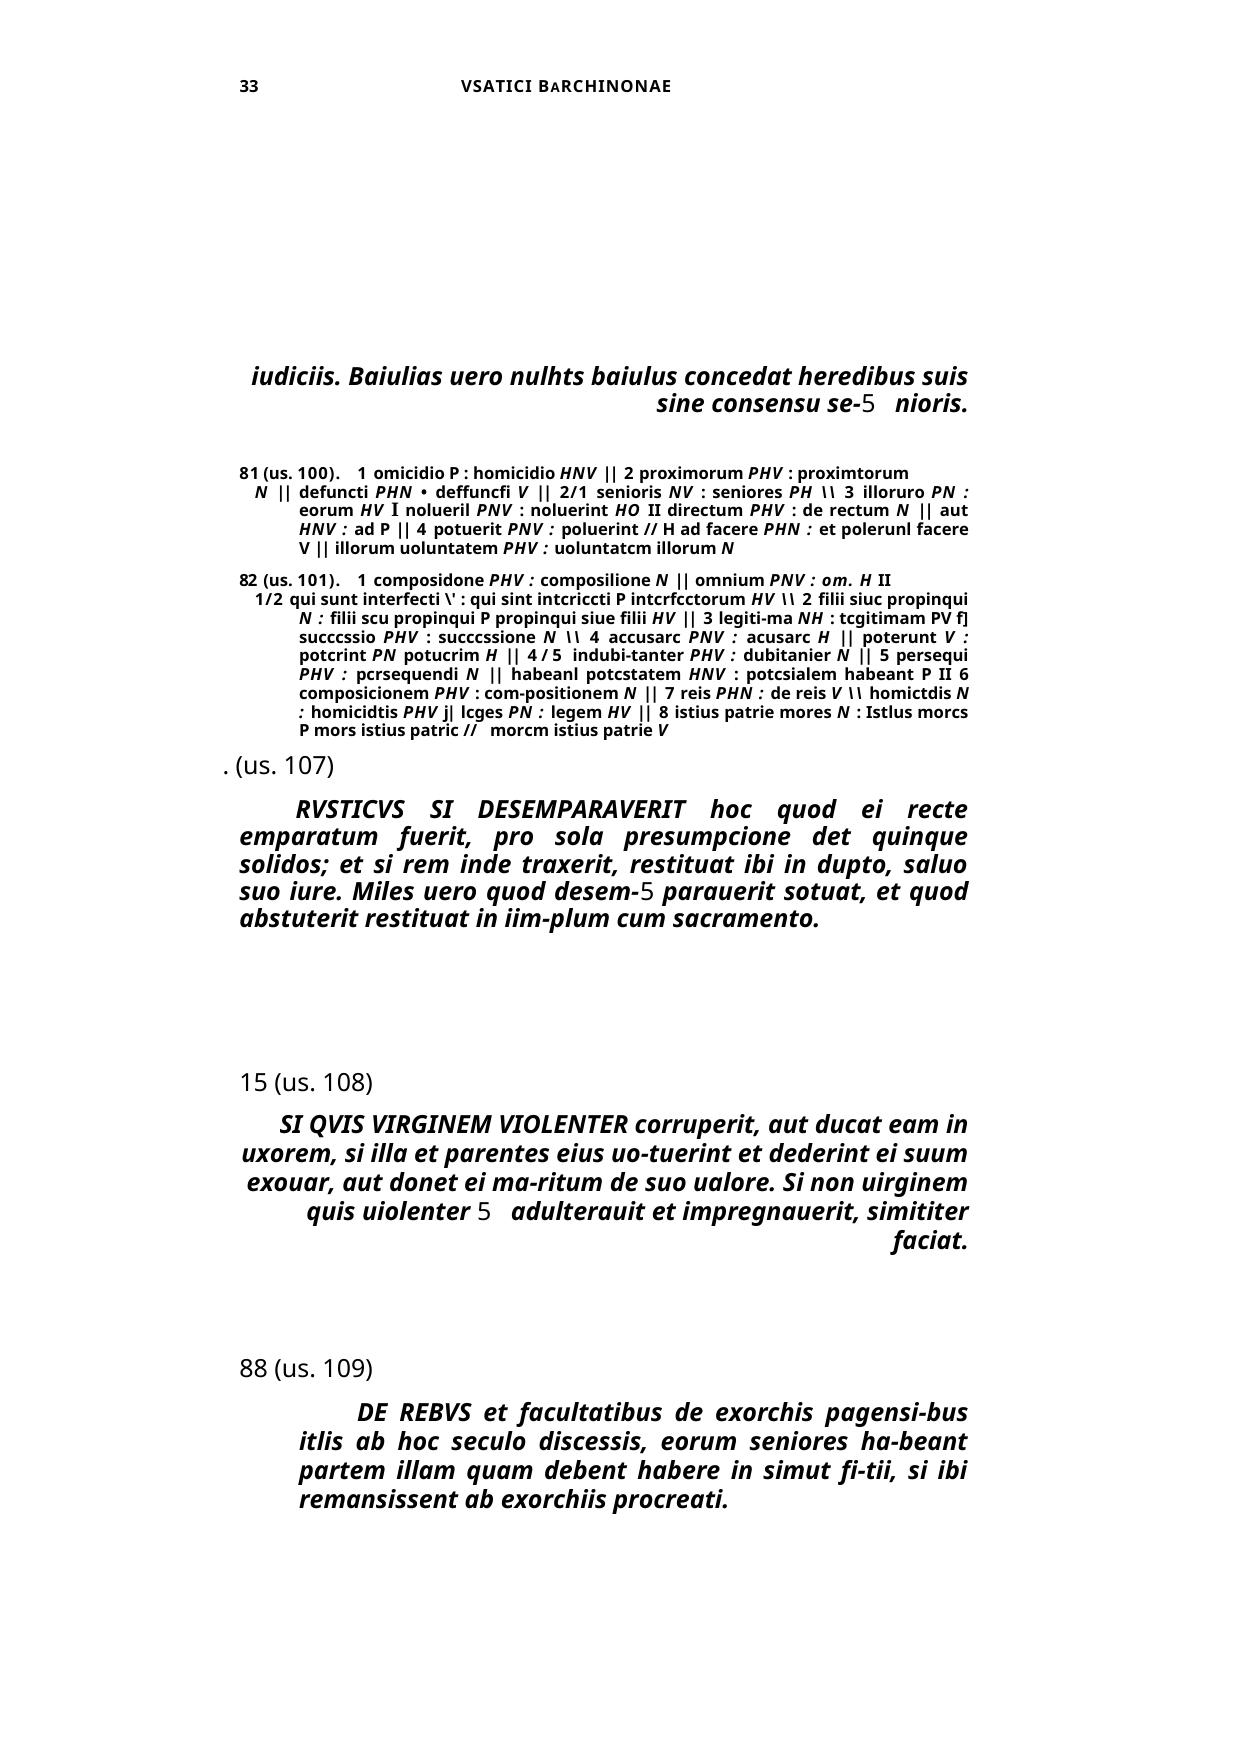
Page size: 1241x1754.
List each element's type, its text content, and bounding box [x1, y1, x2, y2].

text RVSTICVS SI DESEMPARAVERIT hoc quod ei recte emparatum fuerit, pro sola presumpcione det quinque solidos; et si rem inde traxerit, restituat ibi in dupto, saluo suo iure. Miles uero quod desem-5 parauerit sotuat, et quod abstuterit restituat in iim-plum cum sacramento. [239, 797, 969, 933]
text DE REBVS et facultatibus de exorchis pagensi-bus itlis ab hoc seculo discessis, eorum seniores ha-beant partem illam quam debent habere in simut fi-tii, si ibi remansissent ab exorchiis procreati. [299, 1398, 969, 1514]
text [239, 364, 969, 418]
text N || defuncti PHN • deffuncfi V || 2/1 senioris NV : seniores PH \\ 3 illoruro PN : eorum HV I nolueril PNV : noluerint HO II directum PHV : de rectum N || aut HNV : ad P || 4 potuerit PNV : poluerint // H ad facere PHN : et polerunl facere V || illorum uoluntatem PHV : uoluntatcm illorum N [254, 483, 969, 558]
text SI QVIS VIRGINEM VIOLENTER corruperit, aut ducat eam in uxorem, si illa et parentes eius uo-tuerint et dederint ei suum exouar, aut donet ei ma-ritum de suo ualore. Si non uirginem quis uiolenter 5 adulterauit et impregnauerit, simititer faciat. [239, 1110, 969, 1255]
text 15 (us. 108) [239, 1064, 969, 1098]
text 88 (us. 109) [239, 1351, 969, 1385]
text 1/2 qui sunt interfecti \' : qui sint intcriccti P intcrfcctorum HV \\ 2 filii siuc propinqui N : filii scu propinqui P propinqui siue filii HV || 3 legiti-ma NH : tcgitimam PV f] succcssio PHV : succcssione N \\ 4 accusarc PNV : acusarc H || poterunt V : potcrint PN potucrim H || 4/5 indubi-tanter PHV : dubitanier N || 5 persequi PHV : pcrsequendi N || habeanl potcstatem HNV : potcsialem habeant P II 6 composicionem PHV : com-positionem N || 7 reis PHN : de reis V \\ homictdis N : homicidtis PHV j| lcges PN : legem HV || 8 istius patrie mores N : Istlus morcs P mors istius patric // morcm istius patrie V [254, 591, 969, 741]
text 82 (us. 101). 1 composidone PHV : composilione N || omnium PNV : om. H II [239, 572, 969, 591]
text 81 (us. 100). 1 omicidio P : homicidio HNV || 2 proximorum PHV : proximtorum [239, 464, 969, 483]
text . (us. 107) [222, 747, 969, 781]
